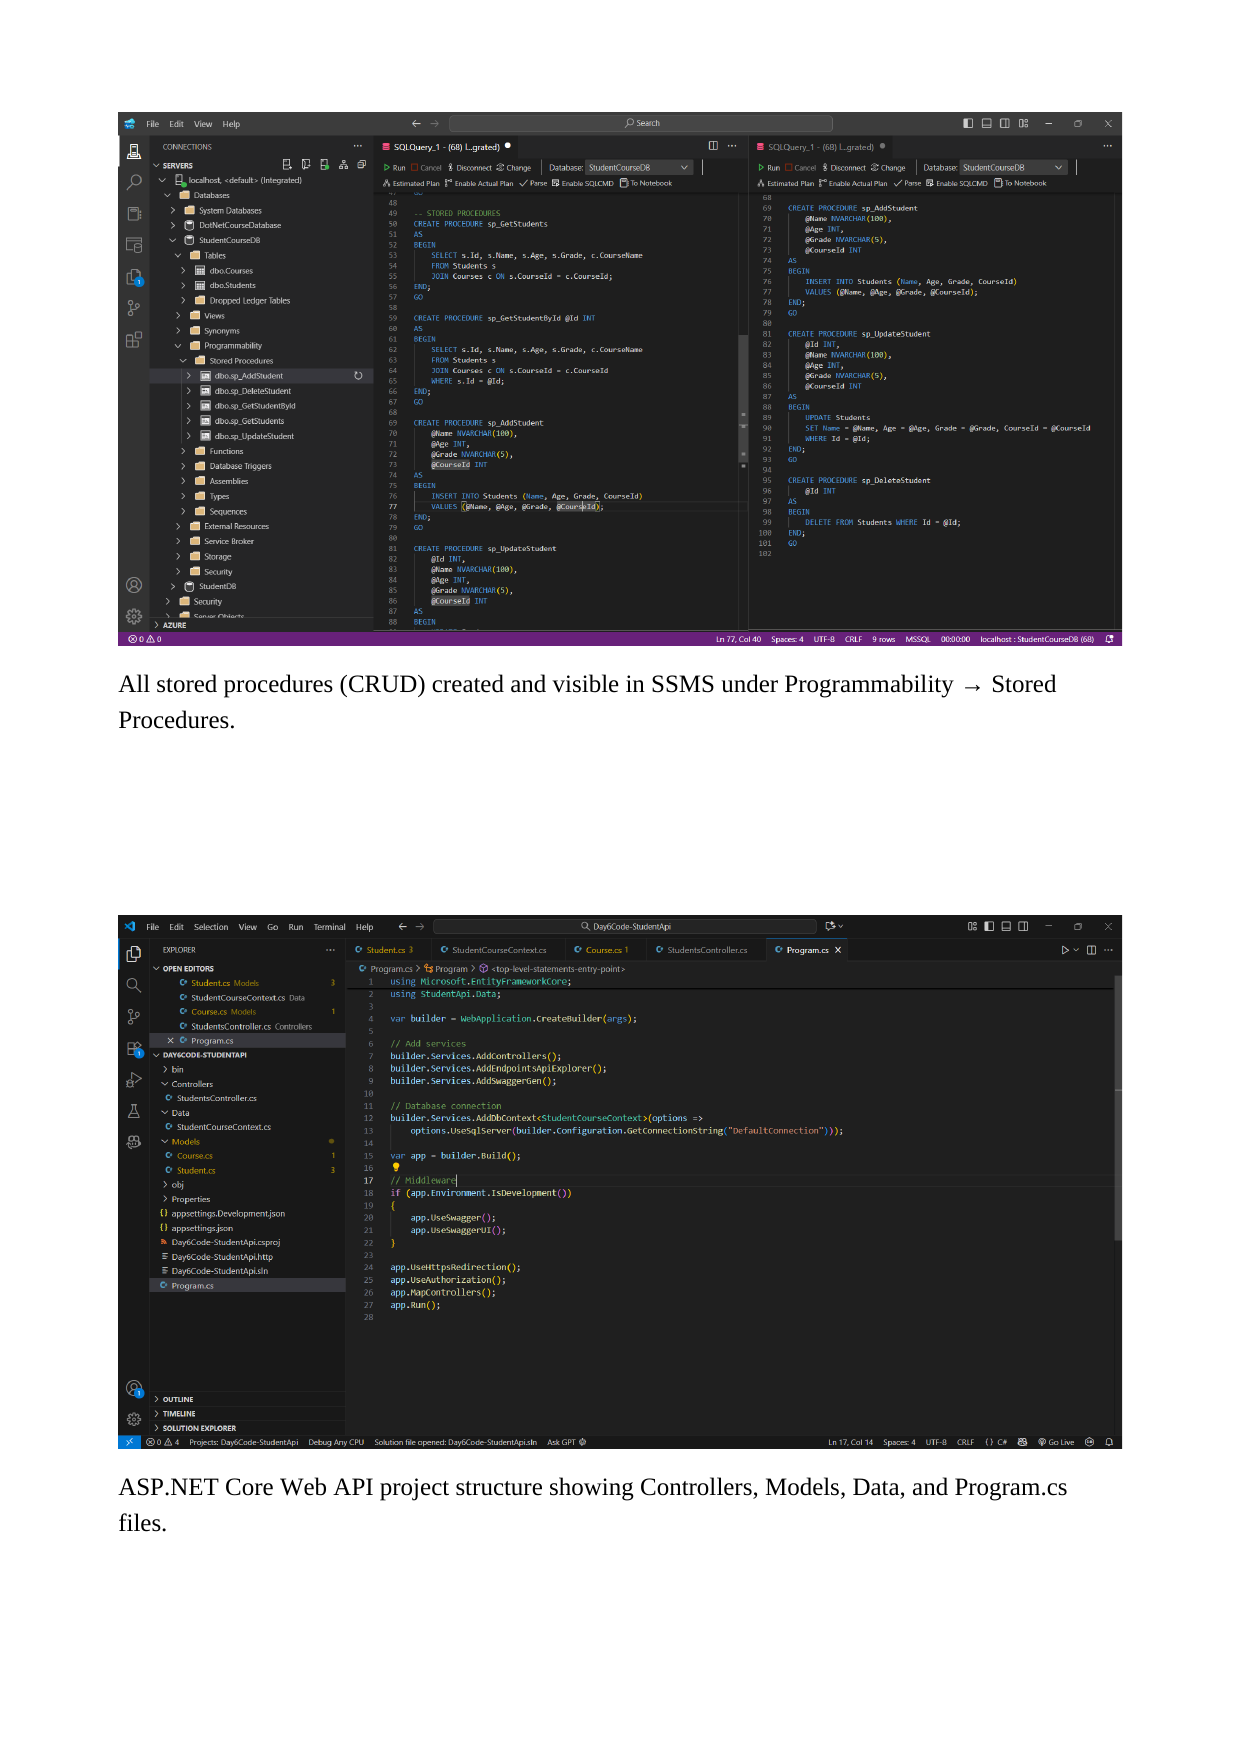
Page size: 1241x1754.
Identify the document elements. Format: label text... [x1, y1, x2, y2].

text ASP.NET Core Web API project structure showing Controllers, Models, Data, and Program.cs files. [118, 1472, 1122, 1537]
picture [118, 112, 1123, 646]
picture [118, 915, 1123, 1449]
text All stored procedures (CRUD) created and visible in SSMS under Programmability → Stored Procedures. [118, 669, 1122, 734]
